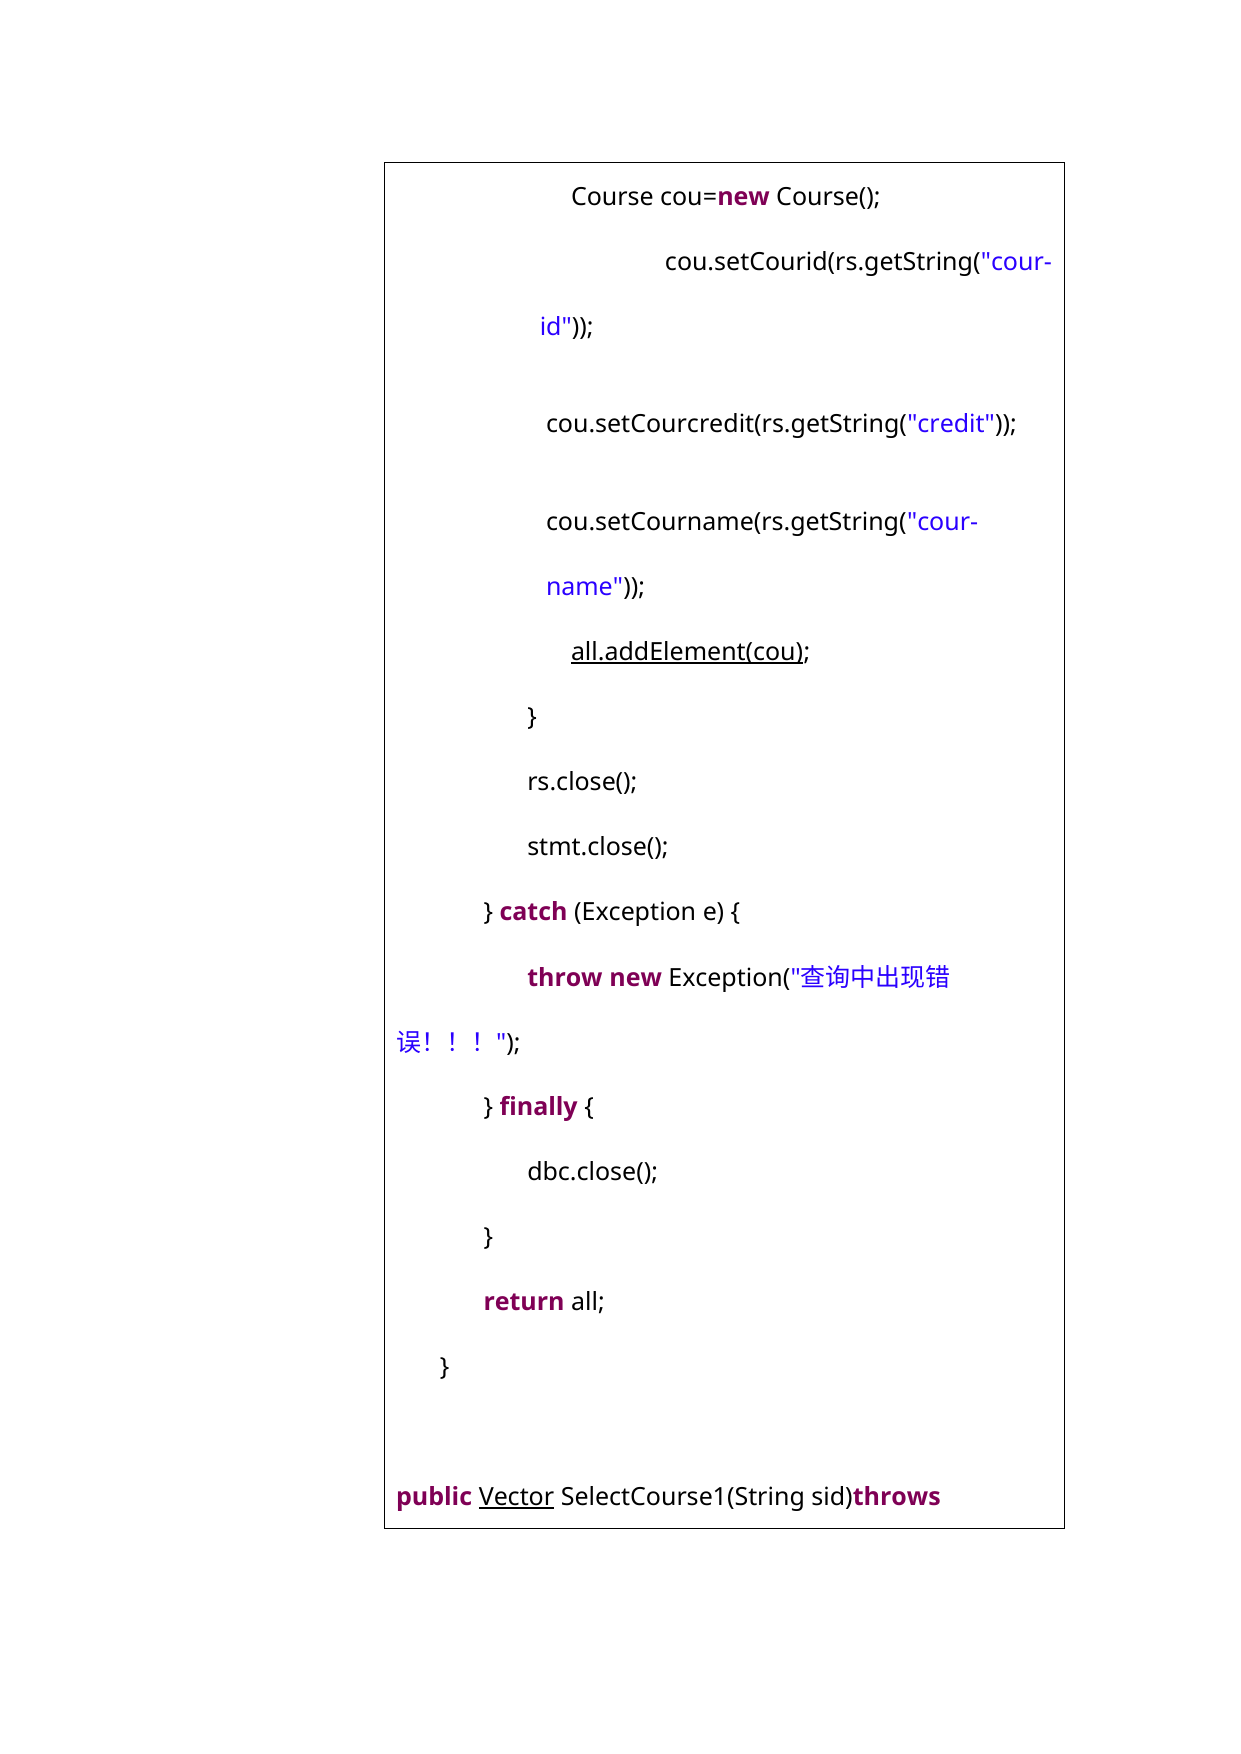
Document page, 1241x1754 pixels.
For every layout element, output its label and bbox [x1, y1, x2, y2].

table_cell [385, 163, 1064, 1528]
